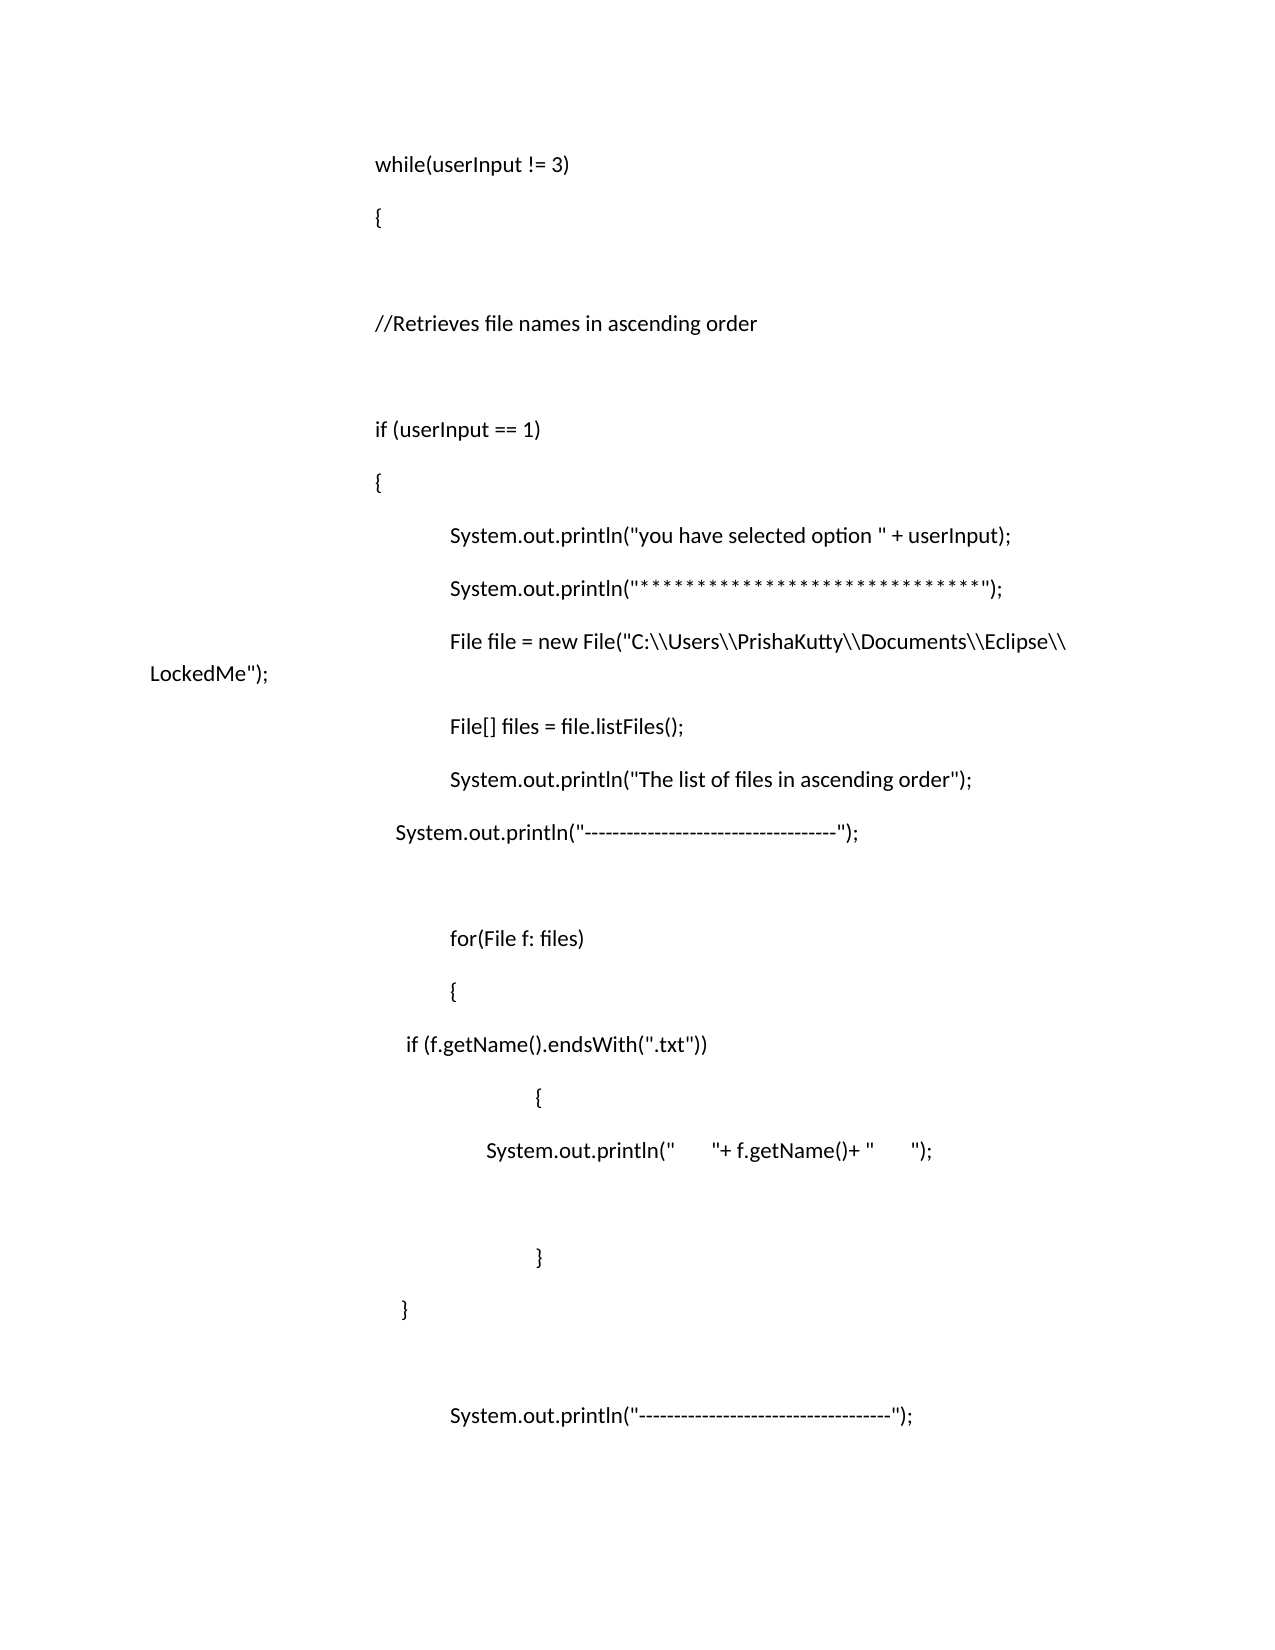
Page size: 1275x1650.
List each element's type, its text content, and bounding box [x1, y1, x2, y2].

text System.out.println("------------------------------------"); [150, 818, 1125, 846]
text { [150, 203, 1125, 231]
text //Retrieves file names in ascending order [150, 309, 1125, 337]
text { [150, 1083, 1125, 1112]
text while(userInput != 3) [150, 150, 1125, 178]
text System.out.println("******************************"); [150, 574, 1125, 602]
text { [150, 977, 1125, 1006]
text } [150, 1296, 1125, 1324]
text System.out.println(" "+ f.getName()+ " "); [150, 1137, 1125, 1164]
text } [150, 1243, 1125, 1271]
text System.out.println("------------------------------------"); [150, 1402, 1125, 1430]
text if (userInput == 1) [150, 415, 1125, 443]
text if (f.getName().endsWith(".txt")) [150, 1031, 1125, 1058]
text System.out.println("you have selected option " + userInput); [150, 521, 1125, 549]
text { [150, 468, 1125, 496]
text for(File f: files) [150, 924, 1125, 952]
text File[] files = file.listFiles(); [150, 712, 1125, 740]
text System.out.println("The list of files in ascending order"); [150, 765, 1125, 793]
text File file = new File("C:\\Users\\PrishaKutty\\Documents\\Eclipse\\LockedMe"); [150, 627, 1125, 687]
